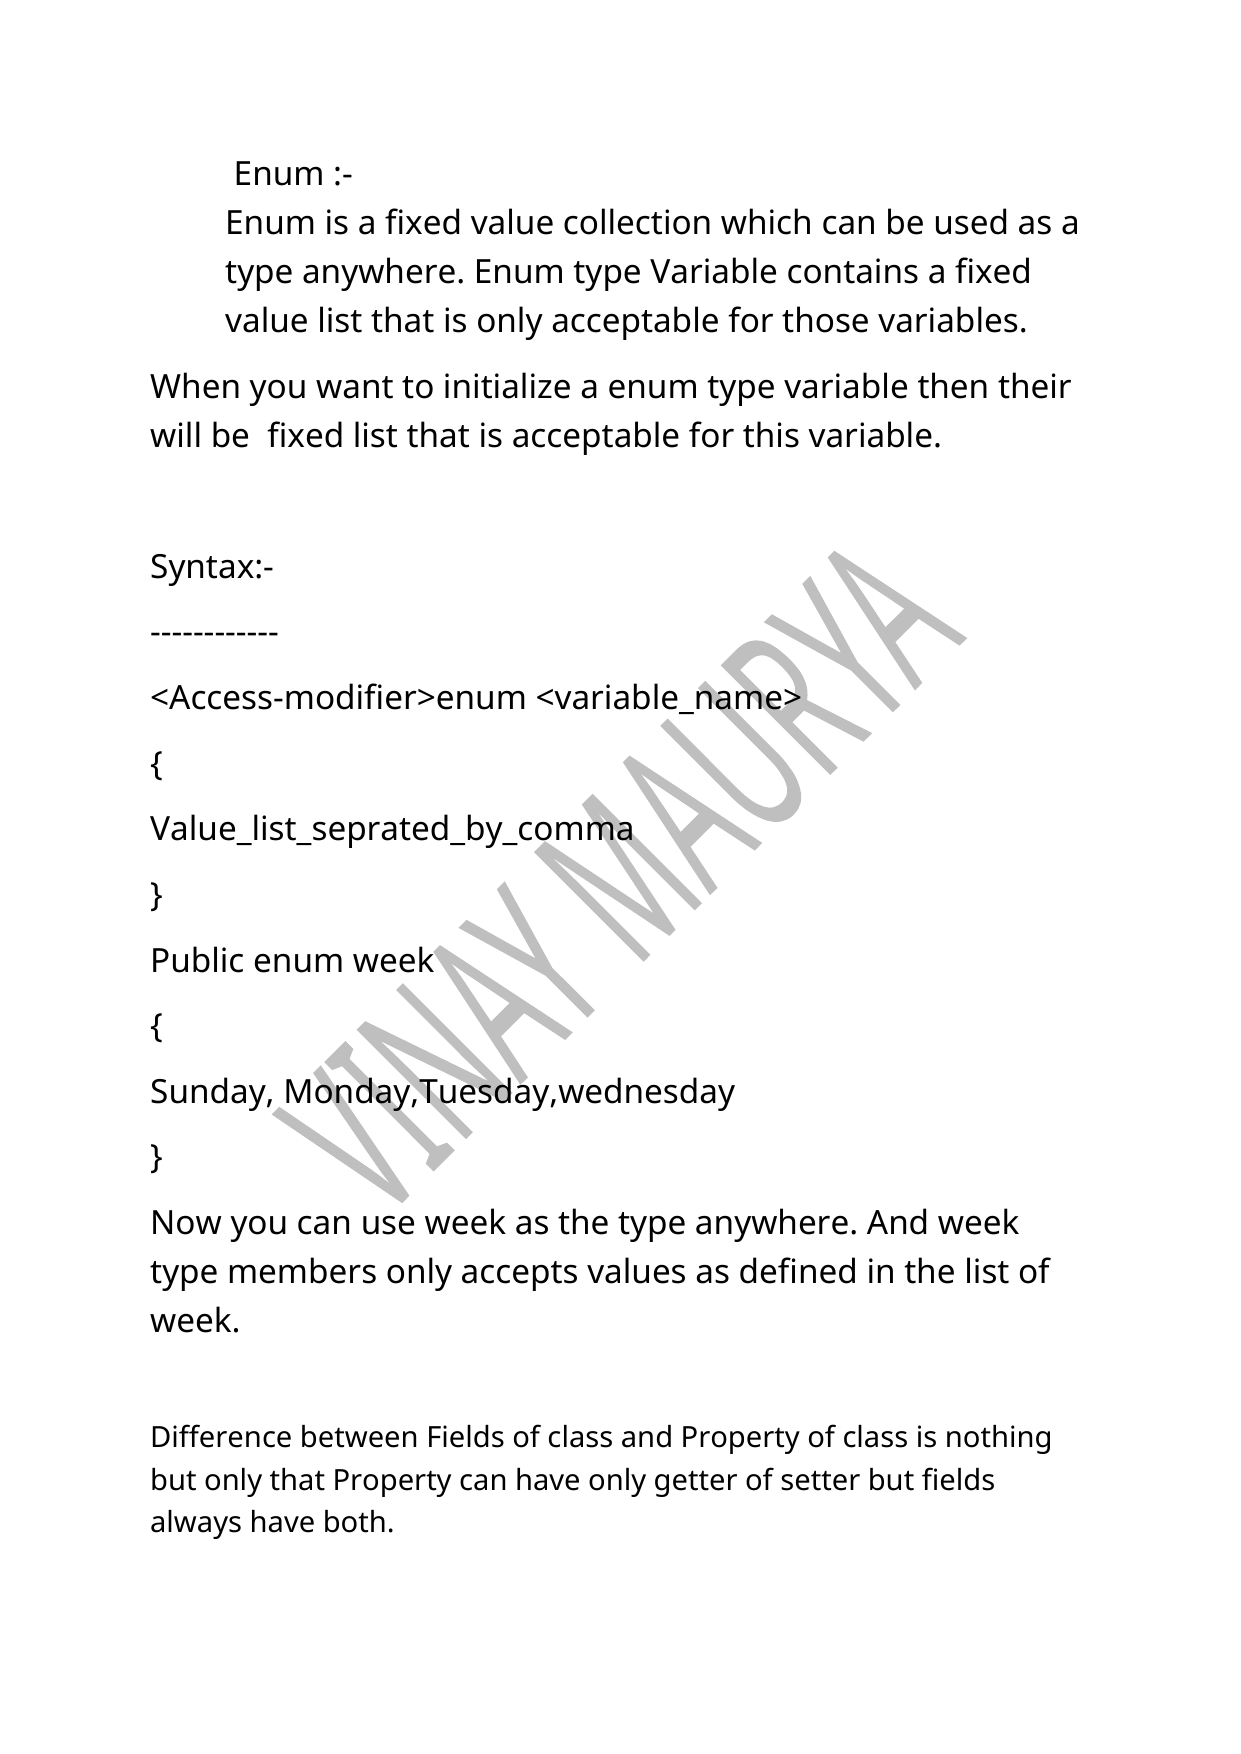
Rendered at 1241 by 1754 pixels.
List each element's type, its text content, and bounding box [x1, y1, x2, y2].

text Value_list_seprated_by_comma [150, 805, 1090, 851]
text Syntax:- [150, 543, 1090, 588]
text } [150, 871, 1090, 916]
text ------------ [150, 608, 1090, 654]
text Now you can use week as the type anywhere. And week type members only accepts values as defined in the list of week. [150, 1199, 1090, 1342]
text { [150, 739, 1090, 785]
text Sunday, Monday,Tuesday,wednesday [150, 1068, 1090, 1113]
list Enum :- [225, 150, 1090, 195]
text Difference between Fields of class and Property of class is nothing but only that Property can have only getter of setter but fields always have both. [150, 1416, 1090, 1541]
text { [150, 1002, 1090, 1047]
list Enum is a fixed value collection which can be used as a type anywhere. Enum type Variable contains a fixed value list that is only acceptable for those variables. [225, 199, 1090, 342]
text <Access-modifier>enum <variable_name> [150, 674, 1090, 719]
text When you want to initialize a enum type variable then their will be fixed list that is acceptable for this variable. [150, 362, 1090, 457]
text } [150, 1133, 1090, 1179]
text Public enum week [150, 936, 1090, 982]
